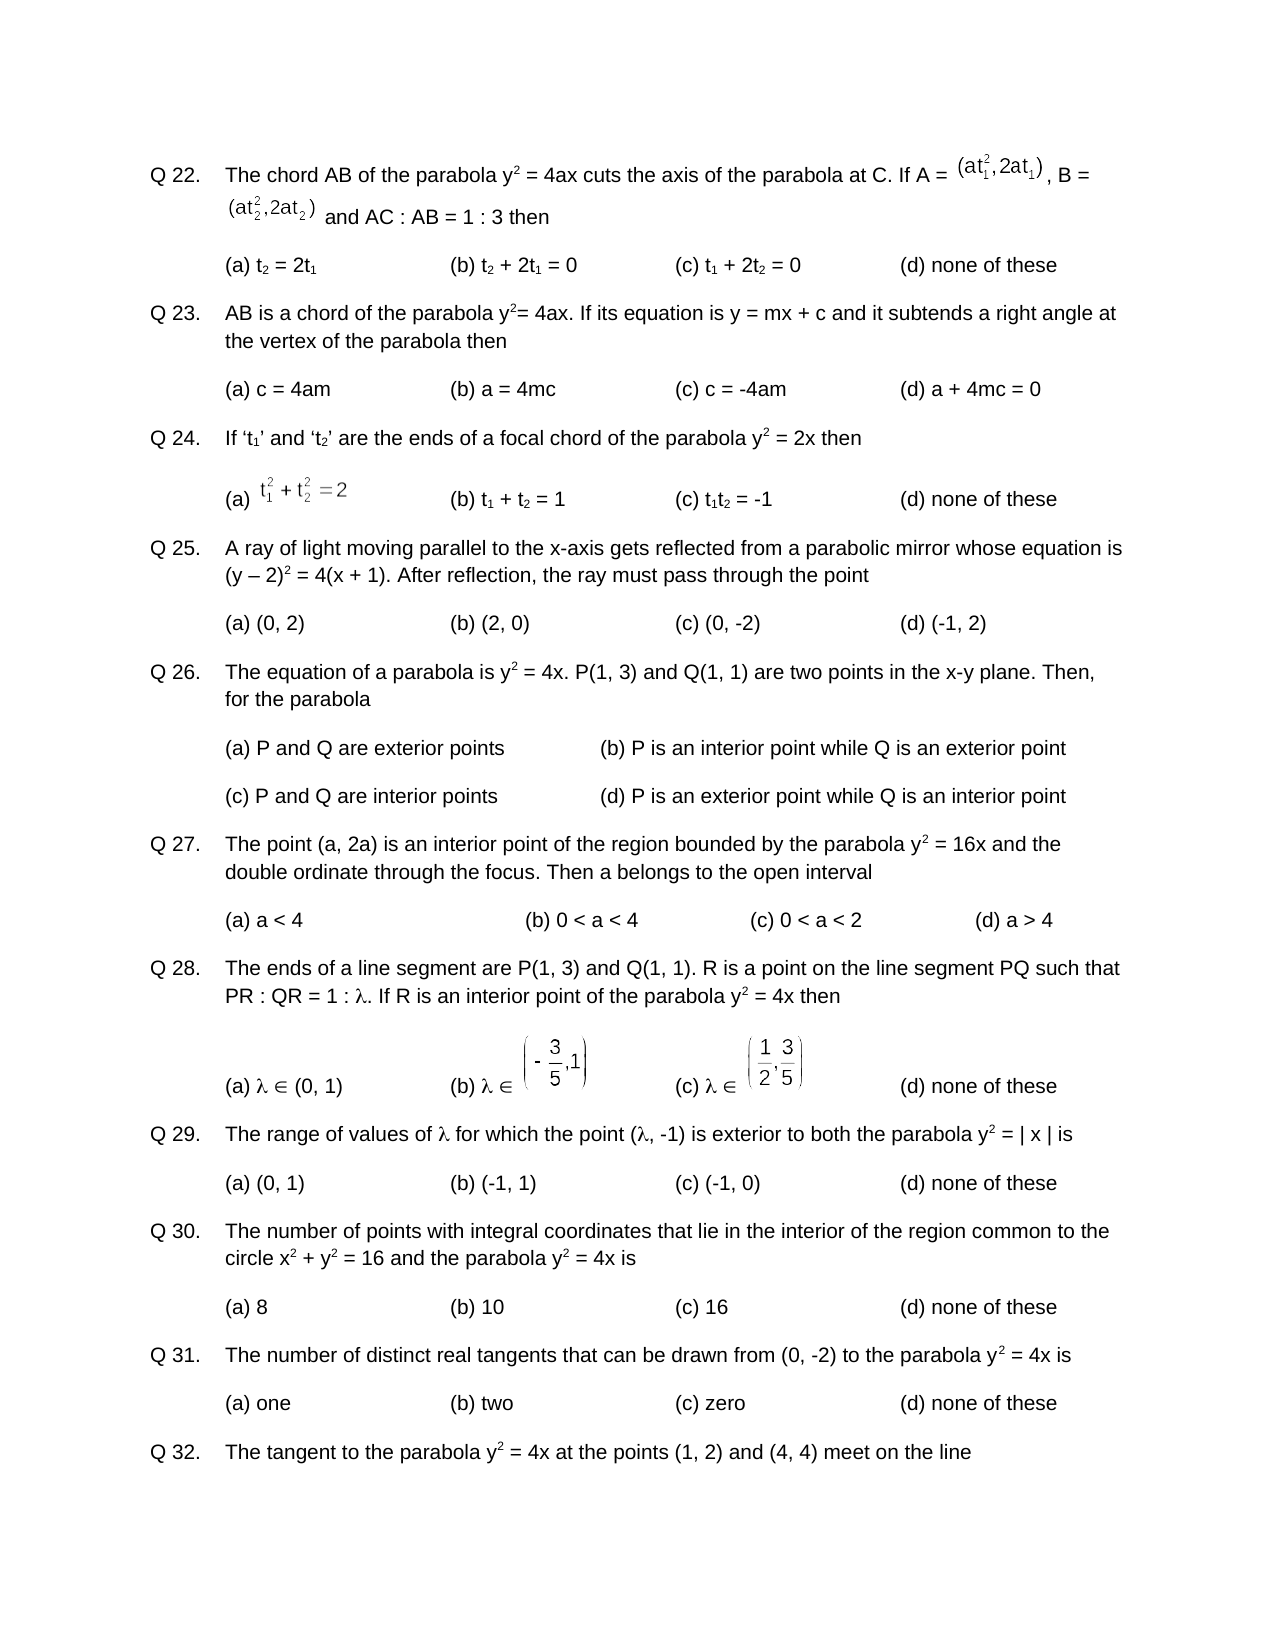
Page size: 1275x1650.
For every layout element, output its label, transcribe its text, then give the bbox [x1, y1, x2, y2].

text Q 23. AB is a chord of the parabola y2= 4ax. If its equation is y = mx + c and it subtends a right angle at the vertex of the parabola then [150, 301, 1125, 353]
text (c) P and Q are interior points (d) P is an exterior point while Q is an interior point [150, 784, 1125, 808]
text (a) one (b) two (c) zero (d) none of these [150, 1391, 1125, 1415]
text (a) 8 (b) 10 (c) 16 (d) none of these [150, 1294, 1125, 1318]
text Q 28. The ends of a line segment are P(1, 3) and Q(1, 1). R is a point on the line segment PQ such that PR : QR = 1 : . If R is an interior point of the parabola y2 = 4x then [150, 956, 1125, 1008]
text Q 26. The equation of a parabola is y2 = 4x. P(1, 3) and Q(1, 1) are two points in the x-y plane. Then, for the parabola [150, 659, 1125, 711]
text Q 32. The tangent to the parabola y2 = 4x at the points (1, 2) and (4, 4) meet on the line [150, 1439, 1125, 1463]
text (a) (0, 1) (b) (c) (d) none of these [150, 1032, 1125, 1097]
text Q 30. The number of points with integral coordinates that lie in the interior of the region common to the circle x2 + y2 = 16 and the parabola y2 = 4x is [150, 1219, 1125, 1270]
text (a) (b) t1 + t2 = 1 (c) t1t2 = -1 (d) none of these [150, 474, 1125, 511]
text Q 24. If ‘t1’ and ‘t2’ are the ends of a focal chord of the parabola y2 = 2x then [150, 425, 1125, 449]
text Q 27. The point (a, 2a) is an interior point of the region bounded by the parabola y2 = 16x and the double ordinate through the focus. Then a belongs to the open interval [150, 832, 1125, 883]
text (a) a < 4 (b) 0 < a < 4 (c) 0 < a < 2 (d) a > 4 [150, 908, 1125, 932]
text (a) t2 = 2t1 (b) t2 + 2t1 = 0 (c) t1 + 2t2 = 0 (d) none of these [150, 253, 1125, 277]
text Q 25. A ray of light moving parallel to the x-axis gets reflected from a parabolic mirror whose equation is (y – 2)2 = 4(x + 1). After reflection, the ray must pass through the point [150, 535, 1125, 587]
text Q 22. The chord AB of the parabola y2 = 4ax cuts the axis of the parabola at C. If A = , B = and AC : AB = 1 : 3 then [150, 150, 1125, 228]
text (a) (0, 1) (b) (-1, 1) (c) (-1, 0) (d) none of these [150, 1170, 1125, 1194]
text Q 31. The number of distinct real tangents that can be drawn from (0, -2) to the parabola y2 = 4x is [150, 1343, 1125, 1367]
text (a) c = 4am (b) a = 4mc (c) c = -4am (d) a + 4mc = 0 [150, 377, 1125, 401]
text Q 29. The range of values of for which the point (, -1) is exterior to both the parabola y2 = | x | is [150, 1122, 1125, 1146]
text (a) P and Q are exterior points (b) P is an interior point while Q is an exterior point [150, 735, 1125, 759]
text (a) (0, 2) (b) (2, 0) (c) (0, -2) (d) (-1, 2) [150, 611, 1125, 635]
